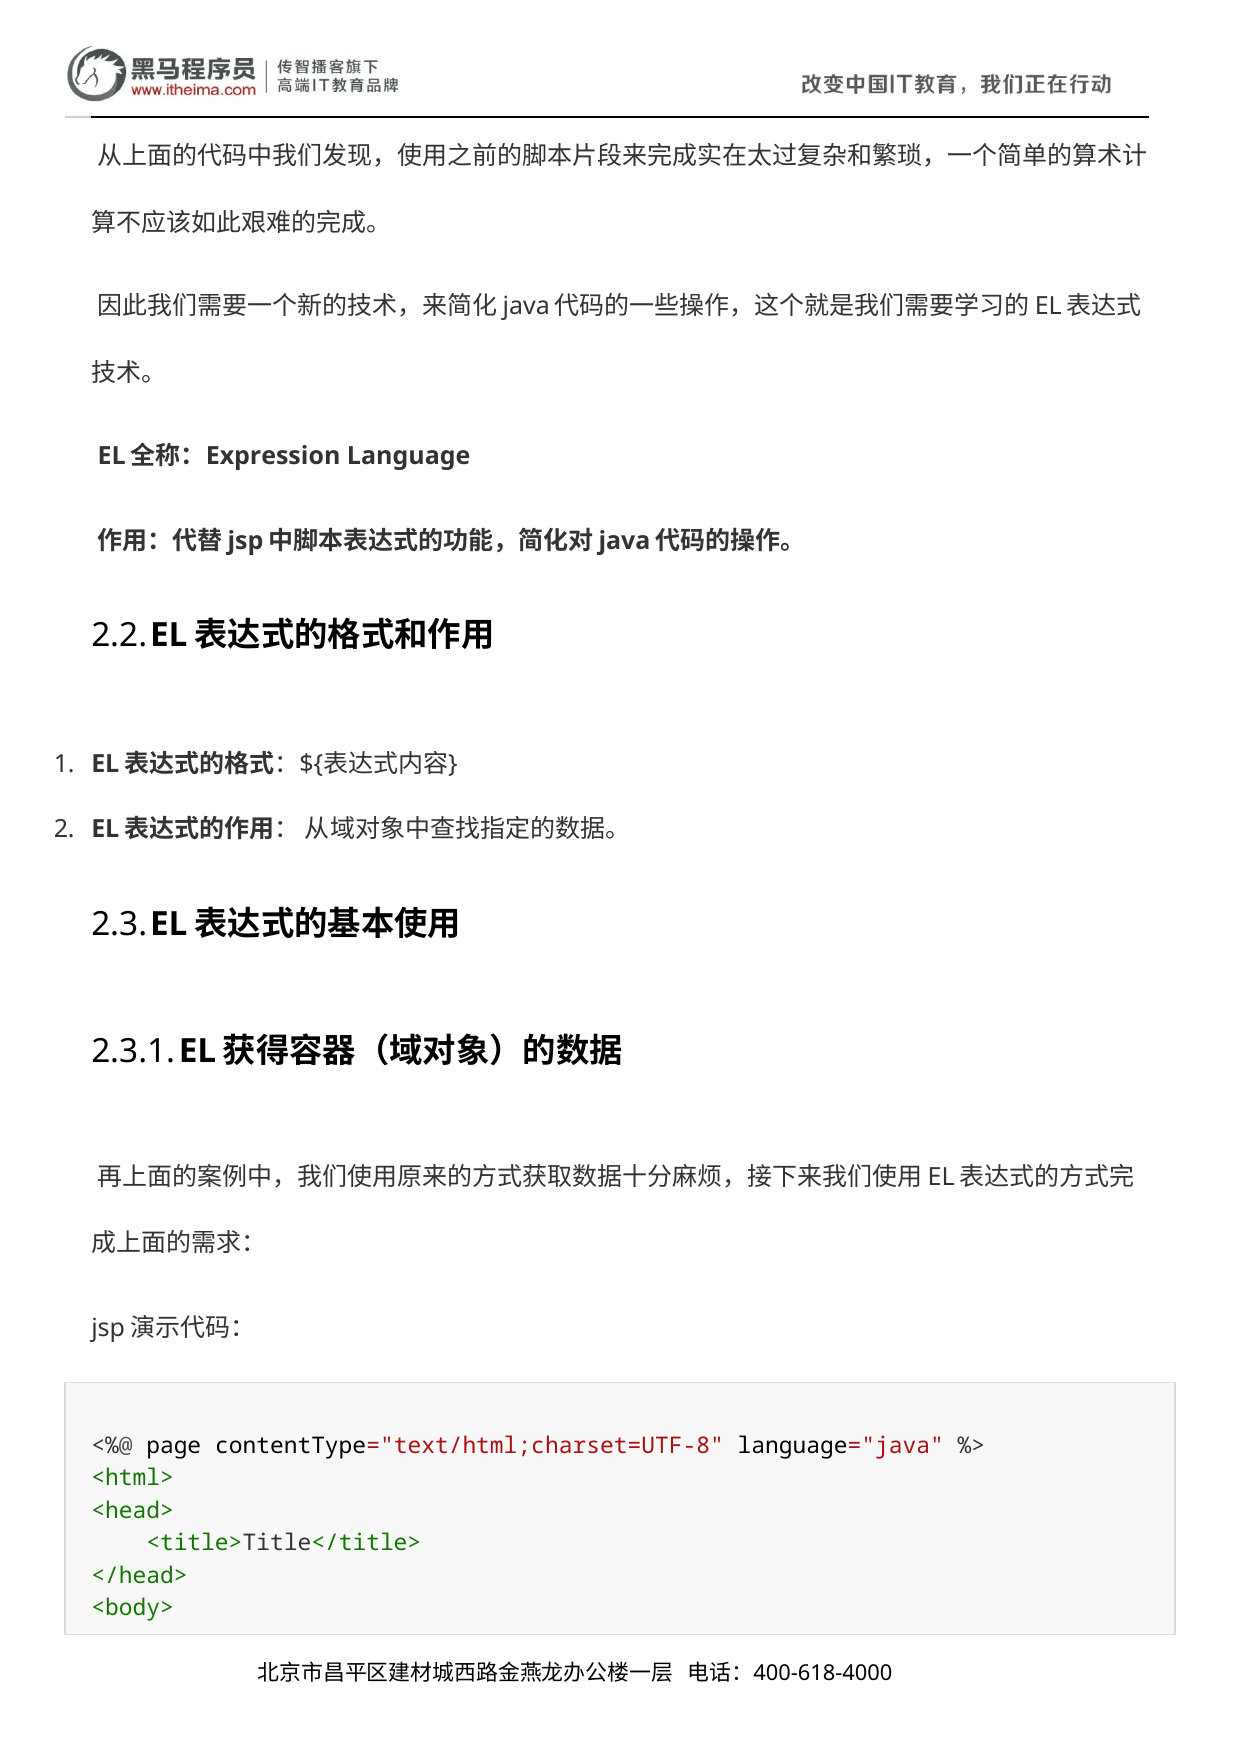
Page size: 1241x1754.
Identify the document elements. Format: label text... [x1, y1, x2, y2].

text ​ 再上面的案例中，我们使用原来的方式获取数据十分麻烦，接下来我们使用EL表达式的方式完成上面的需求： [91, 1172, 1149, 1302]
text ​ 作用：代替jsp中脚本表达式的功能，简化对java代码的操作。 [91, 508, 1149, 573]
list EL表达式的格式：${表达式内容} [53, 729, 1149, 794]
text ​ 从上面的代码中我们发现，使用之前的脚本片段来完成实在太过复杂和繁琐，一个简单的算术计算不应该如此艰难的完成。 [91, 123, 1149, 253]
subtitle EL获得容器（域对象）的数据 [91, 1045, 1149, 1110]
picture [0, 0, 1214, 125]
subtitle EL表达式的格式和作用 [91, 600, 1149, 665]
text jsp演示代码： [91, 1322, 1149, 1387]
text ​ 因此我们需要一个新的技术，来简化java代码的一些操作，这个就是我们需要学习的EL表达式技术。 [91, 273, 1149, 403]
text ​ EL全称：Expression Language [91, 423, 1149, 488]
list EL表达式的作用： 从域对象中查找指定的数据。 [53, 823, 1149, 888]
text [66, 1412, 1174, 1630]
subtitle EL表达式的基本使用 [91, 917, 1149, 982]
